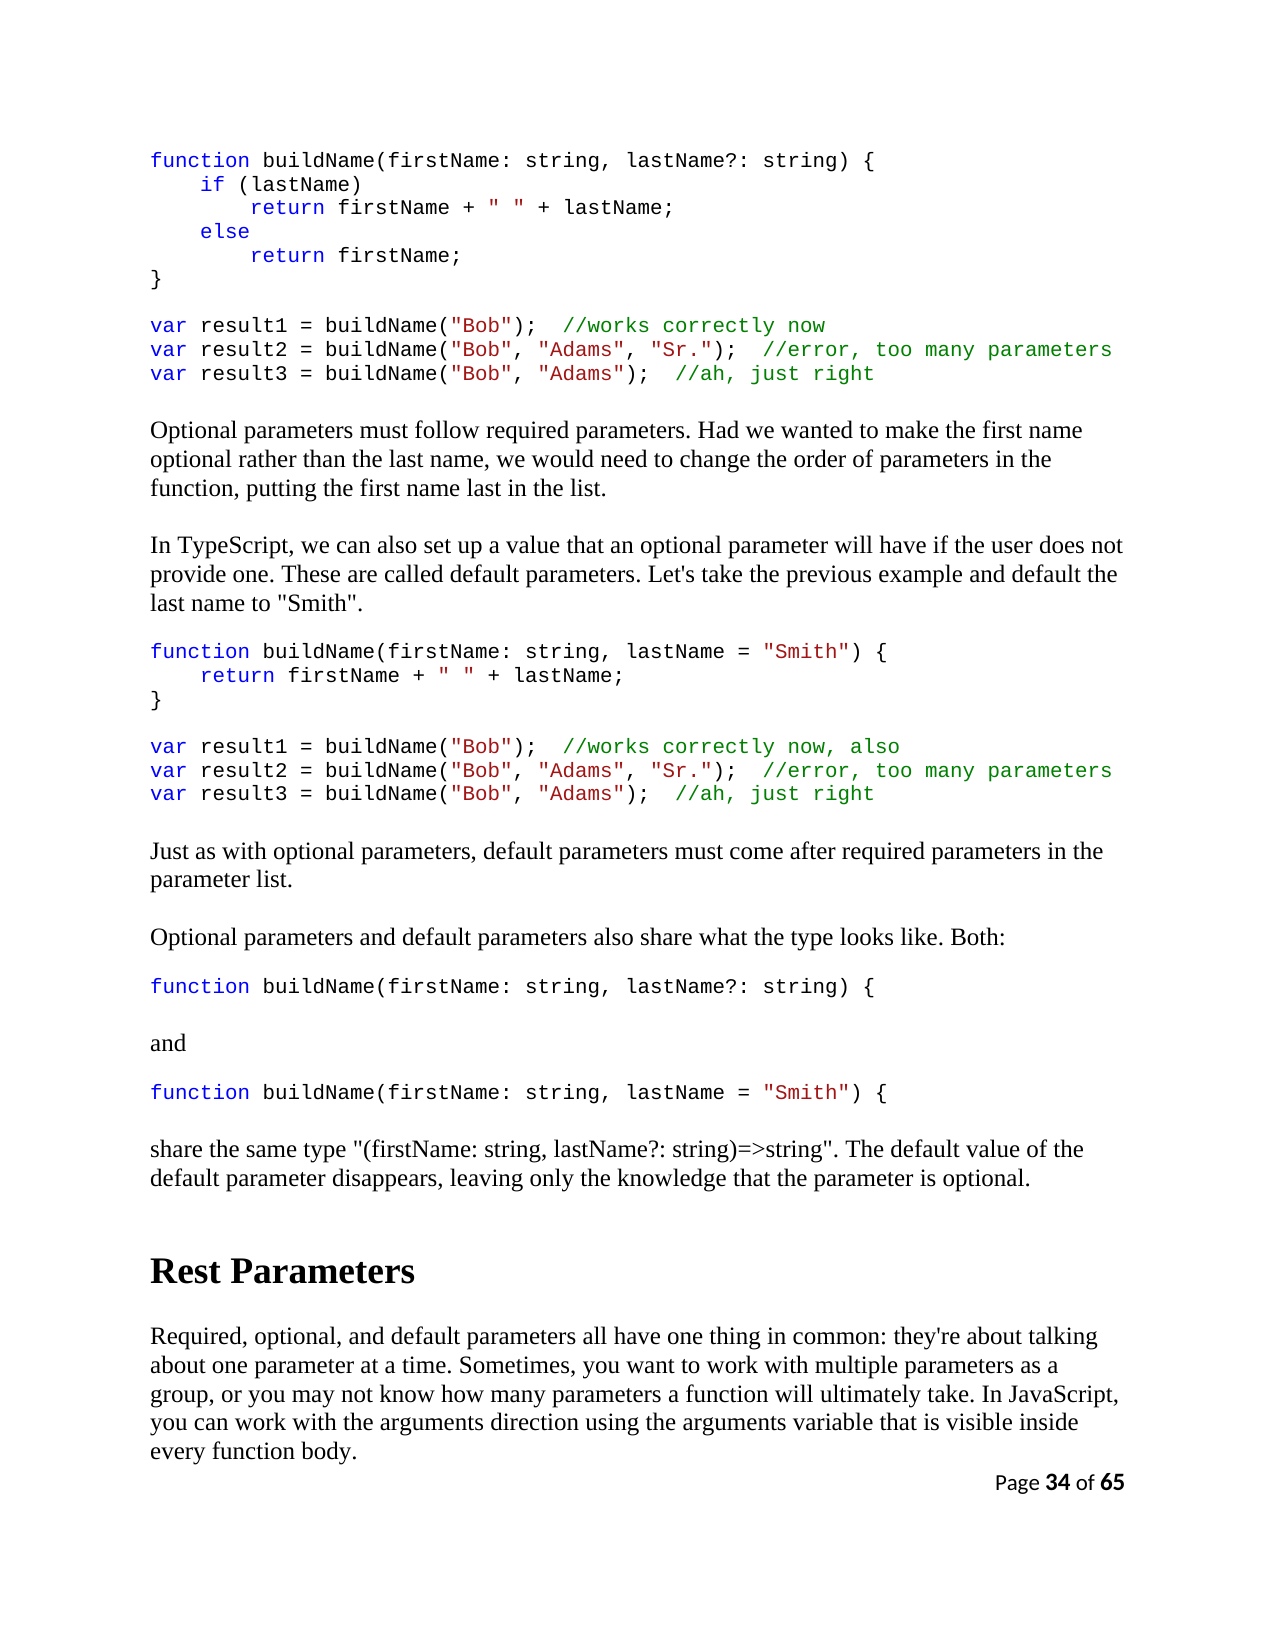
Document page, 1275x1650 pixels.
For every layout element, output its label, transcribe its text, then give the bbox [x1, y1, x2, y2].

text var result3 = buildName("Bob", "Adams"); //ah, just right [150, 363, 1125, 386]
text share the same type "(firstName: string, lastName?: string)=>string". The default value of the default parameter disappears, leaving only the knowledge that the parameter is optional. [150, 1106, 1125, 1220]
text function buildName(firstName: string, lastName = "Smith") { [150, 641, 1125, 665]
text var result3 = buildName("Bob", "Adams"); //ah, just right [150, 783, 1125, 807]
text } [150, 268, 1125, 292]
text and [150, 999, 1125, 1057]
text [150, 1321, 1125, 1465]
text else [150, 221, 1125, 244]
text return firstName; [150, 244, 1125, 268]
text Optional parameters must follow required parameters. Had we wanted to make the first name optional rather than the last name, we would need to change the order of parameters in the function, putting the first name last in the list. In TypeScript, we can also set up a value that an optional parameter will have if the user does not provide one. These are called default parameters. Let's take the previous example and default the last name to "Smith". [150, 386, 1125, 616]
text var result1 = buildName("Bob"); //works correctly now, also [150, 736, 1125, 760]
text var result2 = buildName("Bob", "Adams", "Sr."); //error, too many parameters [150, 760, 1125, 783]
text Just as with optional parameters, default parameters must come after required parameters in the parameter list. Optional parameters and default parameters also share what the type looks like. Both: [150, 807, 1125, 951]
text } [150, 689, 1125, 712]
text Rest Parameters [150, 1249, 1125, 1292]
text function buildName(firstName: string, lastName = "Smith") { [150, 1082, 1125, 1106]
text return firstName + " " + lastName; [150, 665, 1125, 689]
text var result2 = buildName("Bob", "Adams", "Sr."); //error, too many parameters [150, 339, 1125, 363]
text function buildName(firstName: string, lastName?: string) { [150, 976, 1125, 999]
text function buildName(firstName: string, lastName?: string) { [150, 150, 1125, 174]
text if (lastName) [150, 174, 1125, 197]
text return firstName + " " + lastName; [150, 197, 1125, 221]
text var result1 = buildName("Bob"); //works correctly now [150, 316, 1125, 339]
